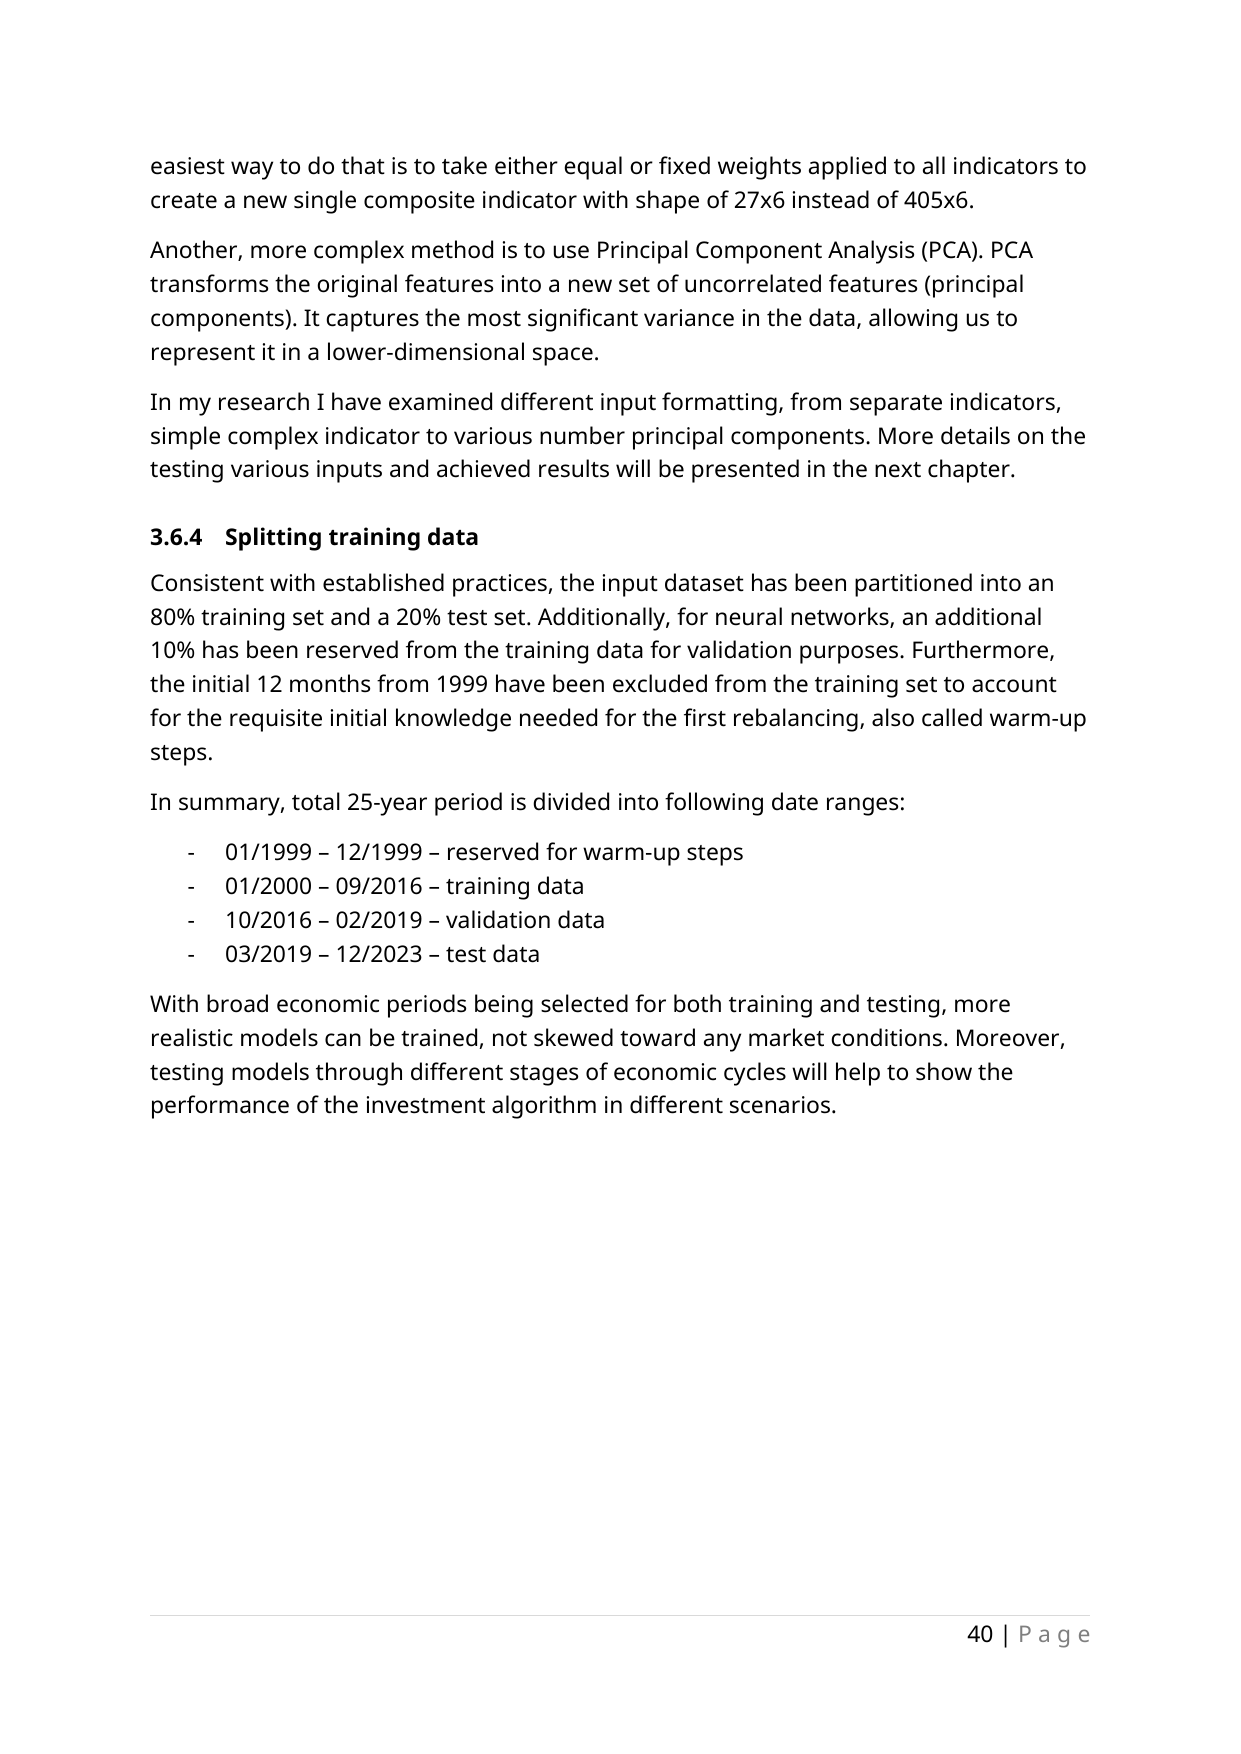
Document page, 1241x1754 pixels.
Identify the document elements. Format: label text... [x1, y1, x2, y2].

list 03/2019 – 12/2023 – test data [187, 937, 1090, 969]
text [150, 150, 1090, 215]
text Consistent with established practices, the input dataset has been partitioned into an 80% training set and a 20% test set. Additionally, for neural networks, an additional 10% has been reserved from the training data for validation purposes. Furthermore, the initial 12 months from 1999 have been excluded from the training set to account for the requisite initial knowledge needed for the first rebalancing, also called warm-up steps. [150, 567, 1090, 767]
subtitle Splitting training data [150, 520, 1090, 552]
text In my research I have examined different input formatting, from separate indicators, simple complex indicator to various number principal components. More details on the testing various inputs and achieved results will be presented in the next chapter. [150, 386, 1090, 484]
text In summary, total 25-year period is divided into following date ranges: [150, 786, 1090, 817]
list 10/2016 – 02/2019 – validation data [187, 904, 1090, 935]
text Another, more complex method is to use Principal Component Analysis (PCA). PCA transforms the original features into a new set of uncorrelated features (principal components). It captures the most significant variance in the data, allowing us to represent it in a lower-dimensional space. [150, 234, 1090, 367]
list 01/2000 – 09/2016 – training data [187, 870, 1090, 901]
list 01/1999 – 12/1999 – reserved for warm-up steps [187, 836, 1090, 867]
text With broad economic periods being selected for both training and testing, more realistic models can be trained, not skewed toward any market conditions. Moreover, testing models through different stages of economic cycles will help to show the performance of the investment algorithm in different scenarios. [150, 988, 1090, 1120]
